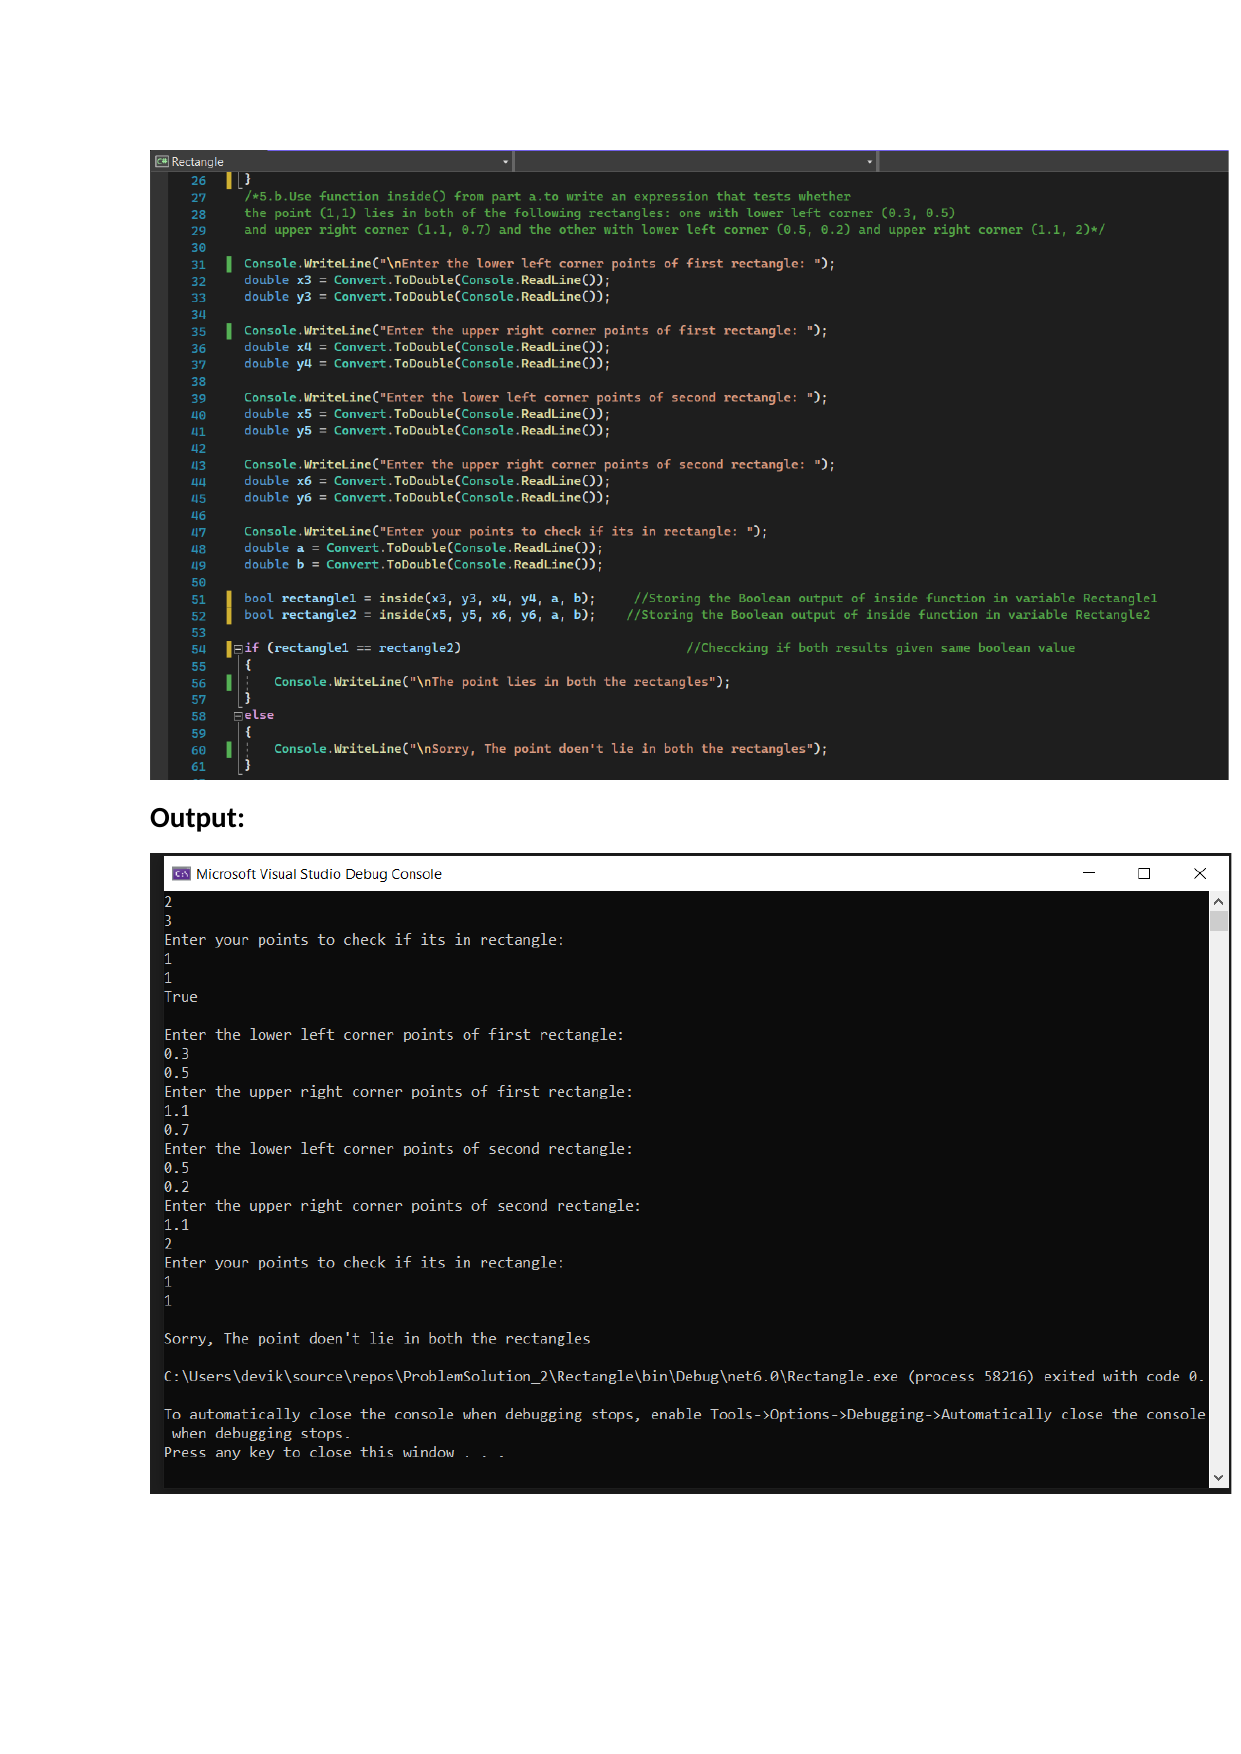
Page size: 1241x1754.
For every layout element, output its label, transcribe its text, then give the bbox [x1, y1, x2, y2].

text Output: [150, 799, 1090, 834]
picture [150, 150, 1229, 780]
picture [150, 853, 1232, 1494]
